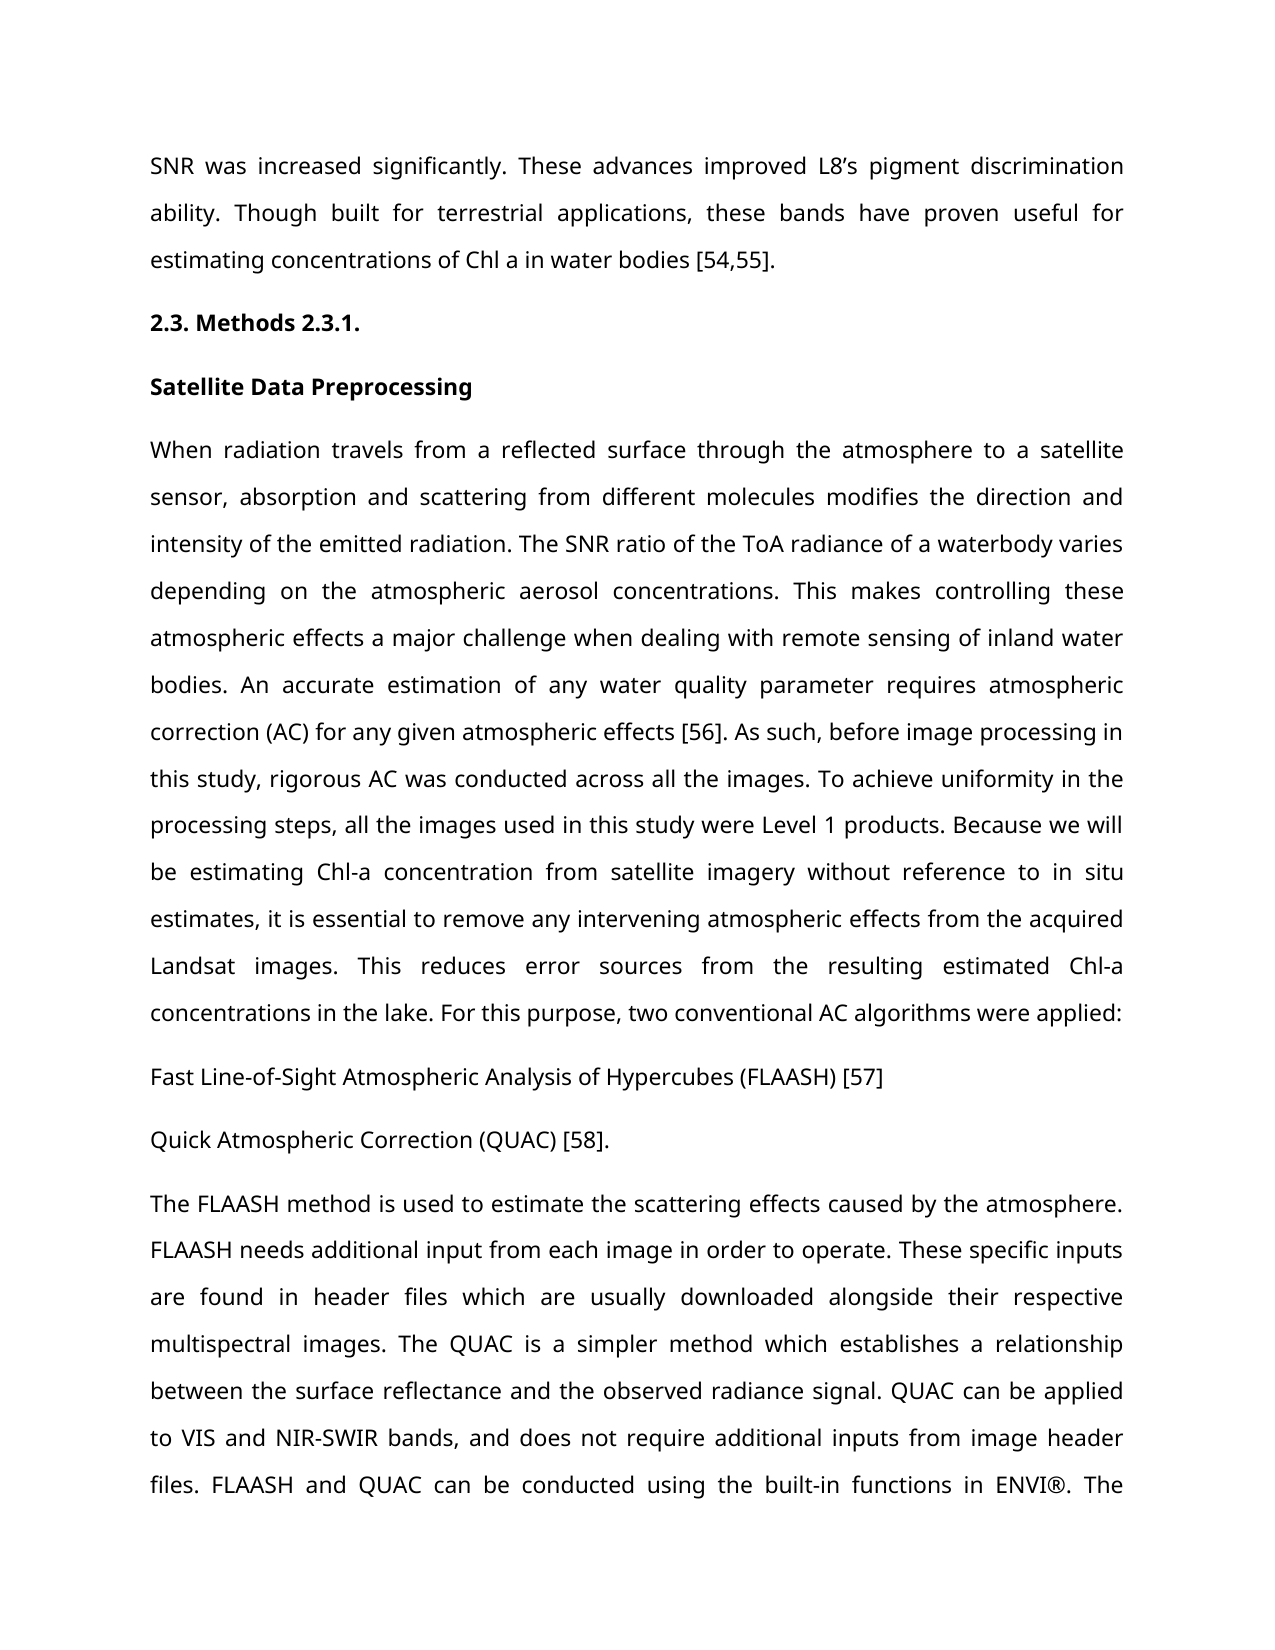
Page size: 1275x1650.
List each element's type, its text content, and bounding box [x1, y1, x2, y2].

text Fast Line-of-Sight Atmospheric Analysis of Hypercubes (FLAASH) [57] [150, 1060, 1125, 1092]
text Quick Atmospheric Correction (QUAC) [58]. [150, 1124, 1125, 1155]
text Satellite Data Preprocessing [150, 371, 1125, 402]
text When radiation travels from a reflected surface through the atmosphere to a satellite sensor, absorption and scattering from different molecules modifies the direction and intensity of the emitted radiation. The SNR ratio of the ToA radiance of a waterbody varies depending on the atmospheric aerosol concentrations. This makes controlling these atmospheric effects a major challenge when dealing with remote sensing of inland water bodies. An accurate estimation of any water quality parameter requires atmospheric correction (AC) for any given atmospheric effects [56]. As such, before image processing in this study, rigorous AC was conducted across all the images. To achieve uniformity in the processing steps, all the images used in this study were Level 1 products. Because we will be estimating Chl-a concentration from satellite imagery without reference to in situ estimates, it is essential to remove any intervening atmospheric effects from the acquired Landsat images. This reduces error sources from the resulting estimated Chl-a concentrations in the lake. For this purpose, two conventional AC algorithms were applied: [150, 434, 1125, 1028]
text 2.3. Methods 2.3.1. [150, 307, 1125, 338]
